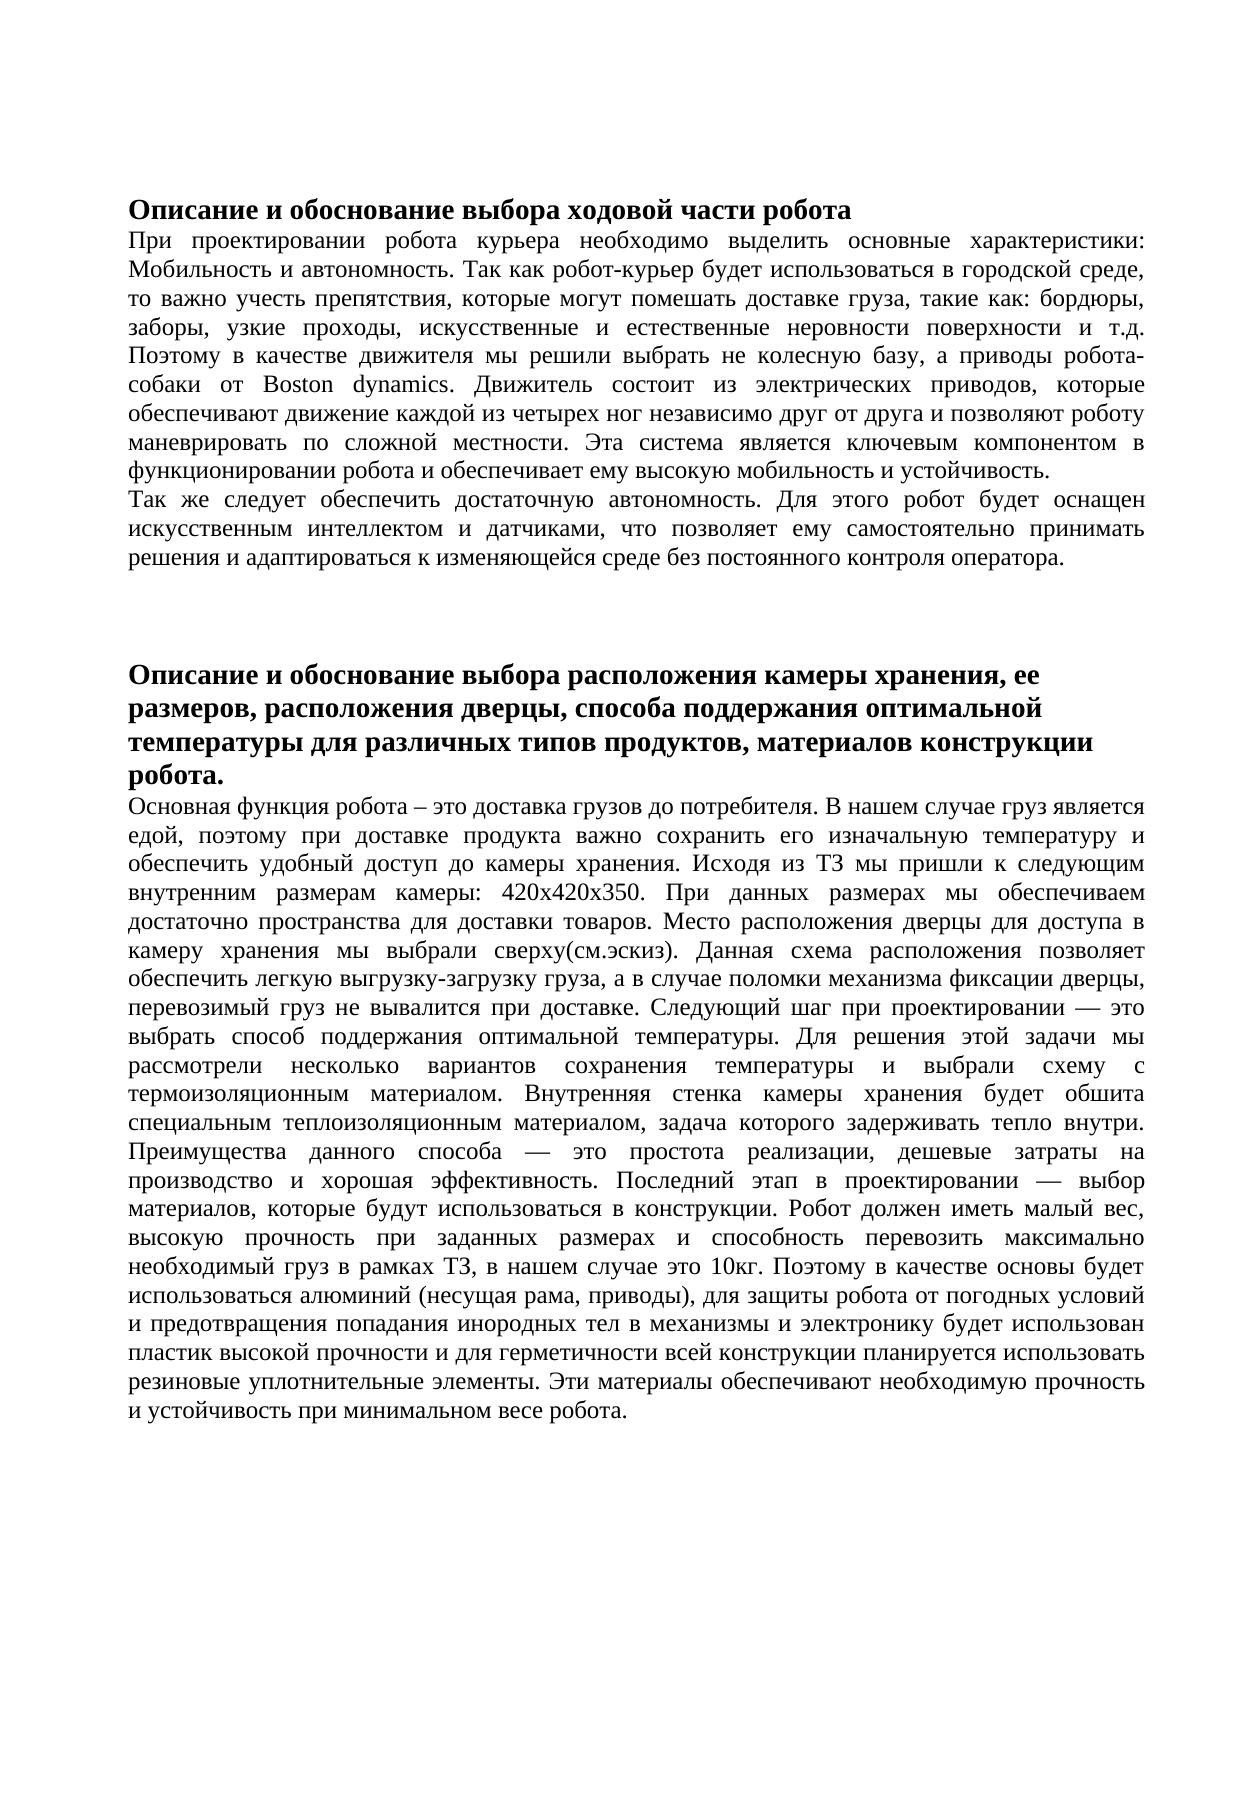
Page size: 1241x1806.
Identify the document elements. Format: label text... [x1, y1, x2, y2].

text Основная функция робота – это доставка грузов до потребителя. В нашем случае груз является едой, поэтому при доставке продукта важно сохранить его изначальную температуру и обеспечить удобный доступ до камеры хранения. Исходя из ТЗ мы пришли к следующим внутренним размерам камеры: 420x420x350. При данных размерах мы обеспечиваем достаточно пространства для доставки товаров. Место расположения дверцы для доступа в камеру хранения мы выбрали сверху(см.эскиз). Данная схема расположения позволяет обеспечить легкую выгрузку-загрузку груза, а в случае поломки механизма фиксации дверцы, перевозимый груз не вывалится при доставке. Следующий шаг при проектировании — это выбрать способ поддержания оптимальной температуры. Для решения этой задачи мы рассмотрели несколько вариантов сохранения температуры и выбрали схему с термоизоляционным материалом. Внутренняя стенка камеры хранения будет обшита специальным теплоизоляционным материалом, задача которого задерживать тепло внутри. Преимущества данного способа — это простота реализации, дешевые затраты на производство и хорошая эффективность. Последний этап в проектировании — выбор материалов, которые будут использоваться в конструкции. Робот должен иметь малый вес, высокую прочность при заданных размерах и способность перевозить максимально необходимый груз в рамках ТЗ, в нашем случае это 10кг. Поэтому в качестве основы будет использоваться алюминий (несущая рама, приводы), для защиты робота от погодных условий и предотвращения попадания инородных тел в механизмы и электронику будет использован пластик высокой прочности и для герметичности всей конструкции планируется использовать резиновые уплотнительные элементы. Эти материалы обеспечивают необходимую прочность и устойчивость при минимальном весе робота. [128, 791, 1146, 1423]
text Описание и обоснование выбора расположения камеры хранения, ее размеров, расположения дверцы, способа поддержания оптимальной температуры для различных типов продуктов, материалов конструкции робота. [128, 657, 1146, 791]
text Описание и обоснование выбора ходовой части робота [128, 192, 1146, 226]
text При проектировании робота курьера необходимо выделить основные характеристики: Мобильность и автономность. Так как робот-курьер будет использоваться в городской среде, то важно учесть препятствия, которые могут помешать доставке груза, такие как: бордюры, заборы, узкие проходы, искусственные и естественные неровности поверхности и т.д. Поэтому в качестве движителя мы решили выбрать не колесную базу, а приводы робота-собаки от Boston dynamics. Движитель состоит из электрических приводов, которые обеспечивают движение каждой из четырех ног независимо друг от друга и позволяют роботу маневрировать по сложной местности. Эта система является ключевым компонентом в функционировании робота и обеспечивает ему высокую мобильность и устойчивость. [128, 226, 1146, 484]
text Так же следует обеспечить достаточную автономность. Для этого робот будет оснащен искусственным интеллектом и датчиками, что позволяет ему самостоятельно принимать решения и адаптироваться к изменяющейся среде без постоянного контроля оператора. [128, 484, 1146, 571]
